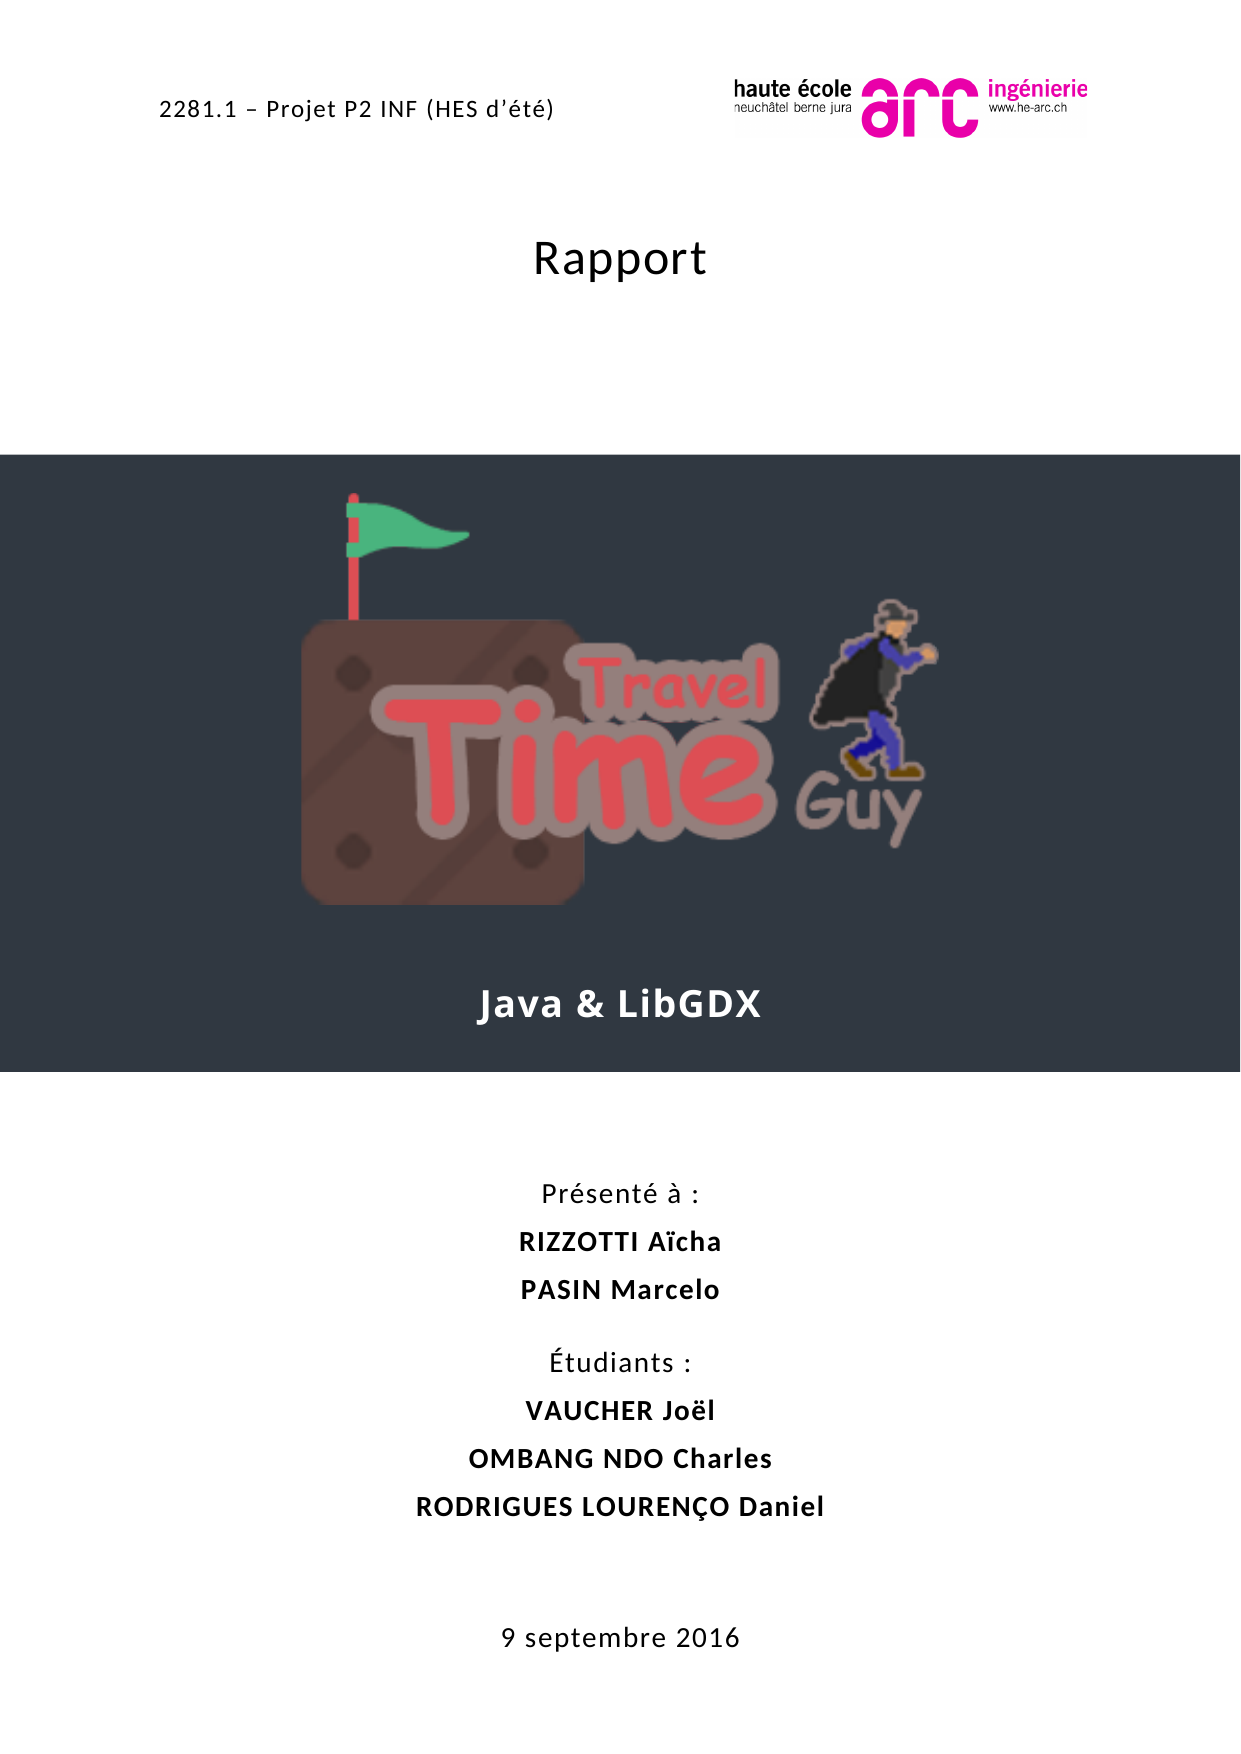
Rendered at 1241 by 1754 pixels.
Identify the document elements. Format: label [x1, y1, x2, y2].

picture [734, 78, 1088, 138]
picture [301, 493, 939, 905]
